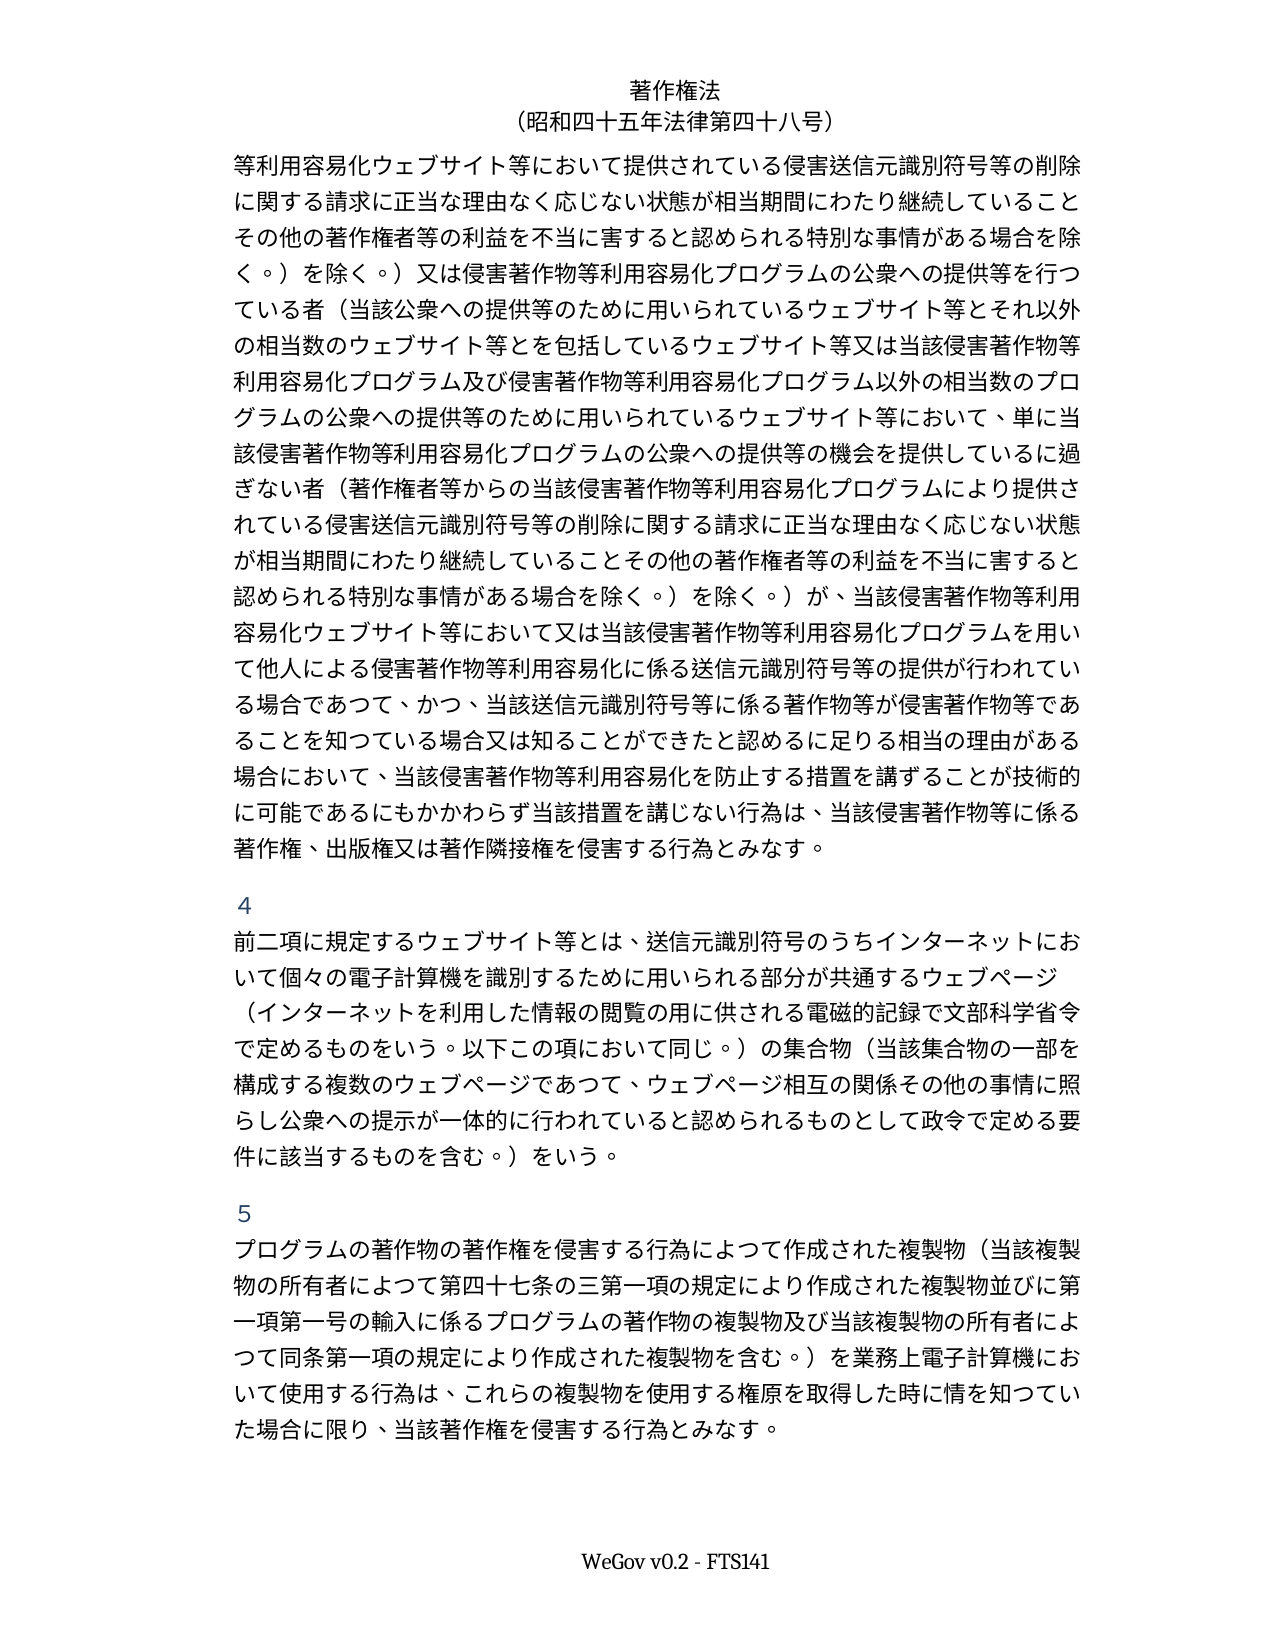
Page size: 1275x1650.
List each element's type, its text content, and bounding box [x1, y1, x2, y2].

subtitle ５ [233, 1198, 1087, 1229]
text 前二項に規定するウェブサイト等とは、送信元識別符号のうちインターネットにおいて個々の電子計算機を識別するために用いられる部分が共通するウェブページ（インターネットを利用した情報の閲覧の用に供される電磁的記録で文部科学省令で定めるものをいう。以下この項において同じ。）の集合物（当該集合物の一部を構成する複数のウェブページであつて、ウェブページ相互の関係その他の事情に照らし公衆への提示が一体的に行われていると認められるものとして政令で定める要件に該当するものを含む。）をいう。 [233, 926, 1087, 1172]
subtitle ４ [233, 889, 1087, 921]
text プログラムの著作物の著作権を侵害する行為によつて作成された複製物（当該複製物の所有者によつて第四十七条の三第一項の規定により作成された複製物並びに第一項第一号の輸入に係るプログラムの著作物の複製物及び当該複製物の所有者によつて同条第一項の規定により作成された複製物を含む。）を業務上電子計算機において使用する行為は、これらの複製物を使用する権原を取得した時に情を知つていた場合に限り、当該著作権を侵害する行為とみなす。 [233, 1234, 1087, 1445]
